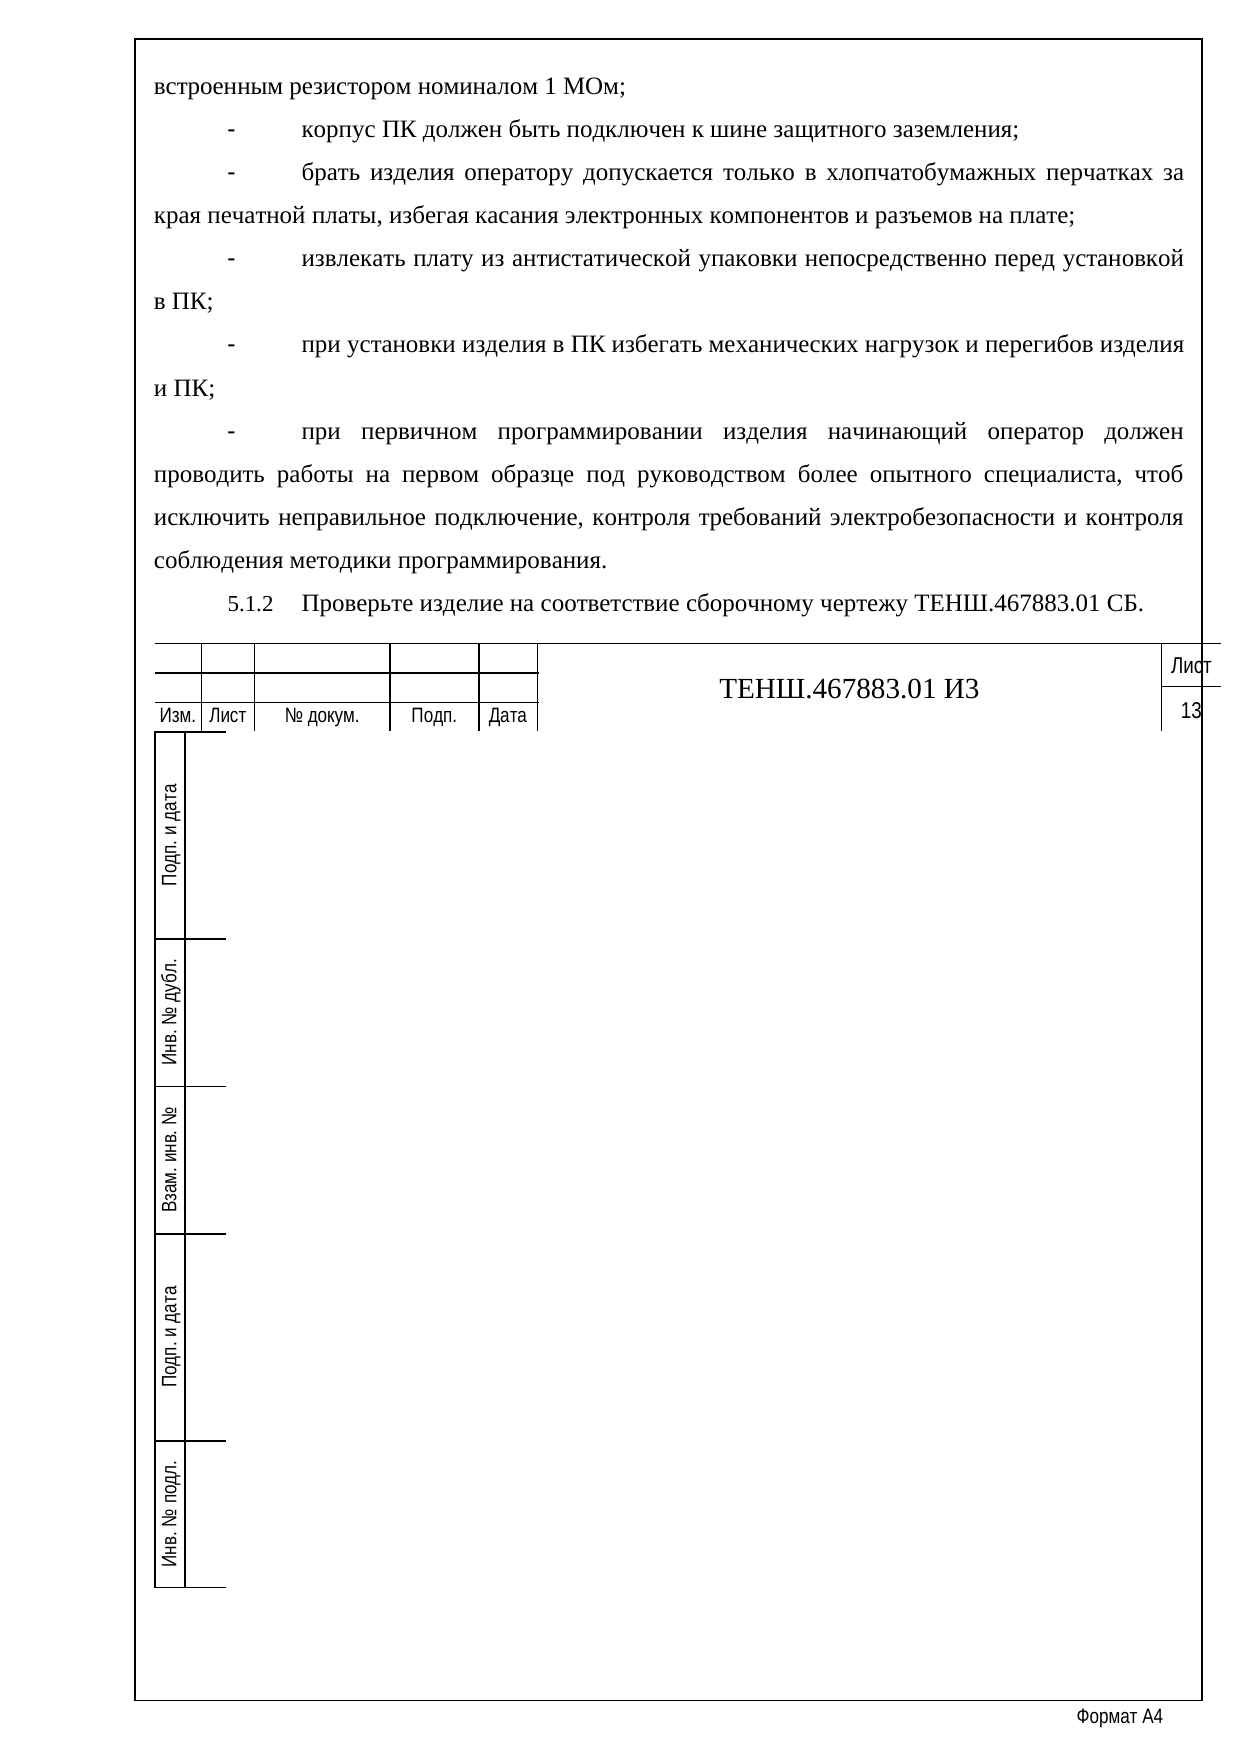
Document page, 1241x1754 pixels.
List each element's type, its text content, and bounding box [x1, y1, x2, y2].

list брать изделия оператору допускается только в хлопчатобумажных перчатках за края печатной платы, избегая касания электронных компонентов и разъемов на плате; [154, 157, 1185, 229]
subtitle Проверьте изделие на соответствие сборочному чертежу ТЕНШ.467883.01 СБ. [154, 588, 1185, 617]
list корпус ПК должен быть подключен к шине защитного заземления; [154, 114, 1185, 143]
list при первичном программировании изделия начинающий оператор должен проводить работы на первом образце под руководством более опытного специалиста, чтоб исключить неправильное подключение, контроля требований электробезопасности и контроля соблюдения методики программирования. [154, 416, 1185, 574]
list при установки изделия в ПК избегать механических нагрузок и перегибов изделия и ПК; [154, 329, 1185, 401]
list извлекать плату из антистатической упаковки непосредственно перед установкой в ПК; [154, 243, 1185, 315]
list оператор должен находится на антистатическом коврике и с надетым антистатическим браслетом, подключенном к шине защитного заземления через шнур со встроенным резистором номиналом 1 МОм; [154, 71, 1185, 99]
